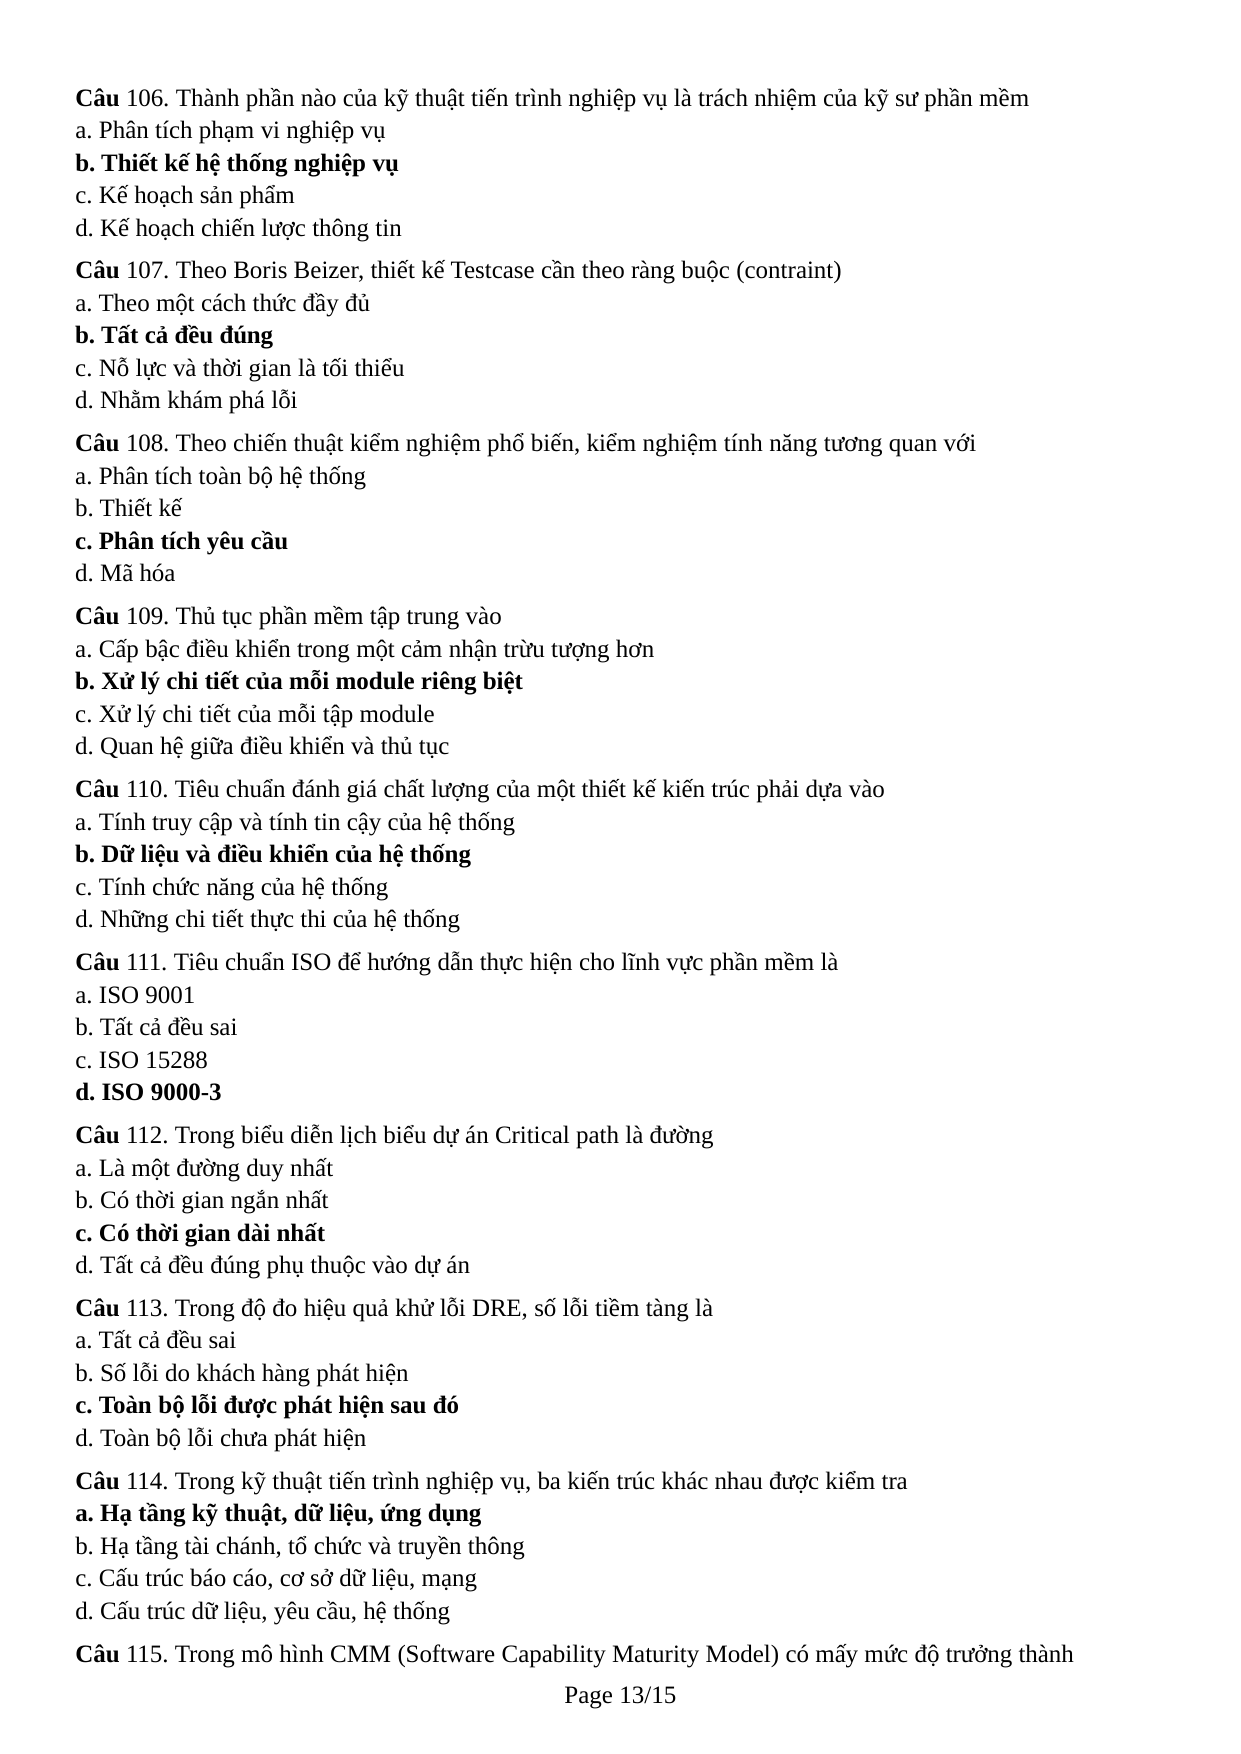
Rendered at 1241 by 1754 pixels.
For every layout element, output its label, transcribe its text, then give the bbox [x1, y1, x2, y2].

text b. Số lỗi do khách hàng phát hiện [75, 1356, 1165, 1389]
text b. Thiết kế [75, 492, 1165, 524]
text Câu 109. Thủ tục phần mềm tập trung vào [75, 599, 1165, 632]
text Câu 115. Trong mô hình CMM (Software Capability Maturity Model) có mấy mức độ trưởng thành [75, 1637, 1165, 1669]
text Câu 108. Theo chiến thuật kiểm nghiệm phổ biến, kiểm nghiệm tính năng tương quan với [75, 427, 1165, 459]
text a. Theo một cách thức đầy đủ [75, 286, 1165, 319]
text Câu 113. Trong độ đo hiệu quả khử lỗi DRE, số lỗi tiềm tàng là [75, 1291, 1165, 1324]
text c. ISO 15288 [75, 1043, 1165, 1075]
text d. Những chi tiết thực thi của hệ thống [75, 902, 1165, 935]
text a. Là một đường duy nhất [75, 1151, 1165, 1183]
text a. Cấp bậc điều khiển trong một cảm nhận trừu tượng hơn [75, 632, 1165, 664]
text Câu 110. Tiêu chuẩn đánh giá chất lượng của một thiết kế kiến trúc phải dựa vào [75, 772, 1165, 805]
text c. Cấu trúc báo cáo, cơ sở dữ liệu, mạng [75, 1562, 1165, 1594]
text c. Nỗ lực và thời gian là tối thiểu [75, 351, 1165, 384]
text b. Tất cả đều sai [75, 1010, 1165, 1043]
text a. Hạ tầng kỹ thuật, dữ liệu, ứng dụng [75, 1497, 1165, 1529]
text b. Có thời gian ngắn nhất [75, 1183, 1165, 1216]
text d. Quan hệ giữa điều khiển và thủ tục [75, 729, 1165, 762]
text d. Tất cả đều đúng phụ thuộc vào dự án [75, 1248, 1165, 1281]
text c. Kế hoạch sản phẩm [75, 178, 1165, 211]
text a. Tất cả đều sai [75, 1324, 1165, 1356]
text Câu 106. Thành phần nào của kỹ thuật tiến trình nghiệp vụ là trách nhiệm của kỹ sư phần mềm [75, 81, 1165, 113]
text a. ISO 9001 [75, 978, 1165, 1010]
text d. ISO 9000-3 [75, 1075, 1165, 1108]
text a. Tính truy cập và tính tin cậy của hệ thống [75, 805, 1165, 837]
text d. Nhằm khám phá lỗi [75, 384, 1165, 416]
text b. Dữ liệu và điều khiển của hệ thống [75, 837, 1165, 870]
text a. Phân tích toàn bộ hệ thống [75, 459, 1165, 492]
text Câu 112. Trong biểu diễn lịch biểu dự án Critical path là đường [75, 1118, 1165, 1151]
text d. Kế hoạch chiến lược thông tin [75, 211, 1165, 243]
text d. Cấu trúc dữ liệu, yêu cầu, hệ thống [75, 1594, 1165, 1627]
text d. Toàn bộ lỗi chưa phát hiện [75, 1421, 1165, 1454]
text c. Tính chức năng của hệ thống [75, 870, 1165, 902]
text c. Có thời gian dài nhất [75, 1216, 1165, 1248]
text Câu 107. Theo Boris Beizer, thiết kế Testcase cần theo ràng buộc (contraint) [75, 254, 1165, 286]
text Câu 111. Tiêu chuẩn ISO để hướng dẫn thực hiện cho lĩnh vực phần mềm là [75, 945, 1165, 978]
text d. Mã hóa [75, 557, 1165, 589]
text Câu 114. Trong kỹ thuật tiến trình nghiệp vụ, ba kiến trúc khác nhau được kiểm tra [75, 1464, 1165, 1497]
text b. Tất cả đều đúng [75, 319, 1165, 351]
text c. Toàn bộ lỗi được phát hiện sau đó [75, 1389, 1165, 1421]
text c. Phân tích yêu cầu [75, 524, 1165, 557]
text b. Hạ tầng tài chánh, tổ chức và truyền thông [75, 1529, 1165, 1562]
text b. Xử lý chi tiết của mỗi module riêng biệt [75, 664, 1165, 697]
text c. Xử lý chi tiết của mỗi tập module [75, 697, 1165, 729]
text a. Phân tích phạm vi nghiệp vụ [75, 113, 1165, 146]
text b. Thiết kế hệ thống nghiệp vụ [75, 146, 1165, 178]
